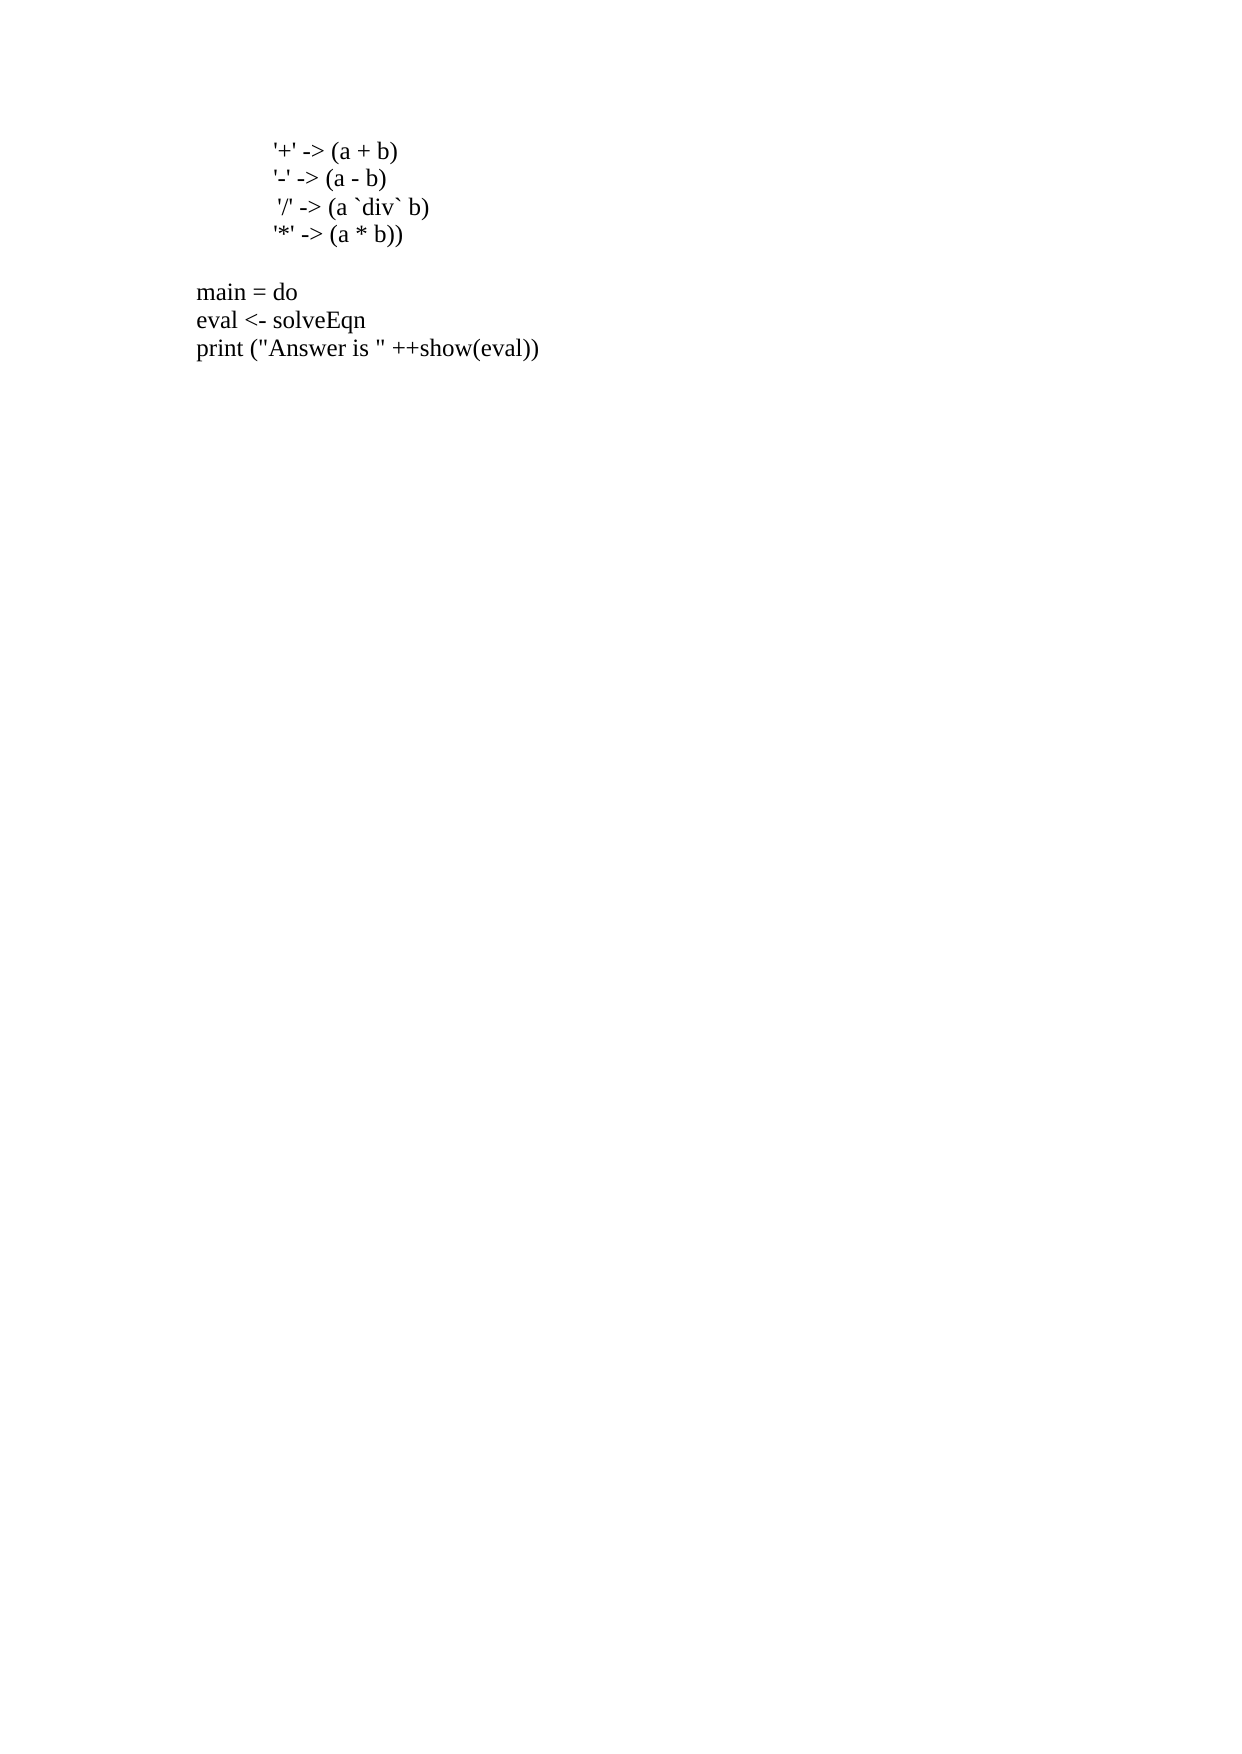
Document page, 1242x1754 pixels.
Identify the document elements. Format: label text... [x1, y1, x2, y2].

text '*' -> (a * b)) [273, 221, 412, 248]
text '+' -> (a + b) [273, 137, 407, 164]
text eval <- solveEqn [196, 306, 1067, 334]
text '/' -> (a `div` b) [277, 192, 1067, 221]
text print ("Answer is " ++show(eval)) [196, 334, 1067, 361]
text '-' -> (a - b) [273, 164, 395, 192]
text main = do [196, 277, 1067, 305]
